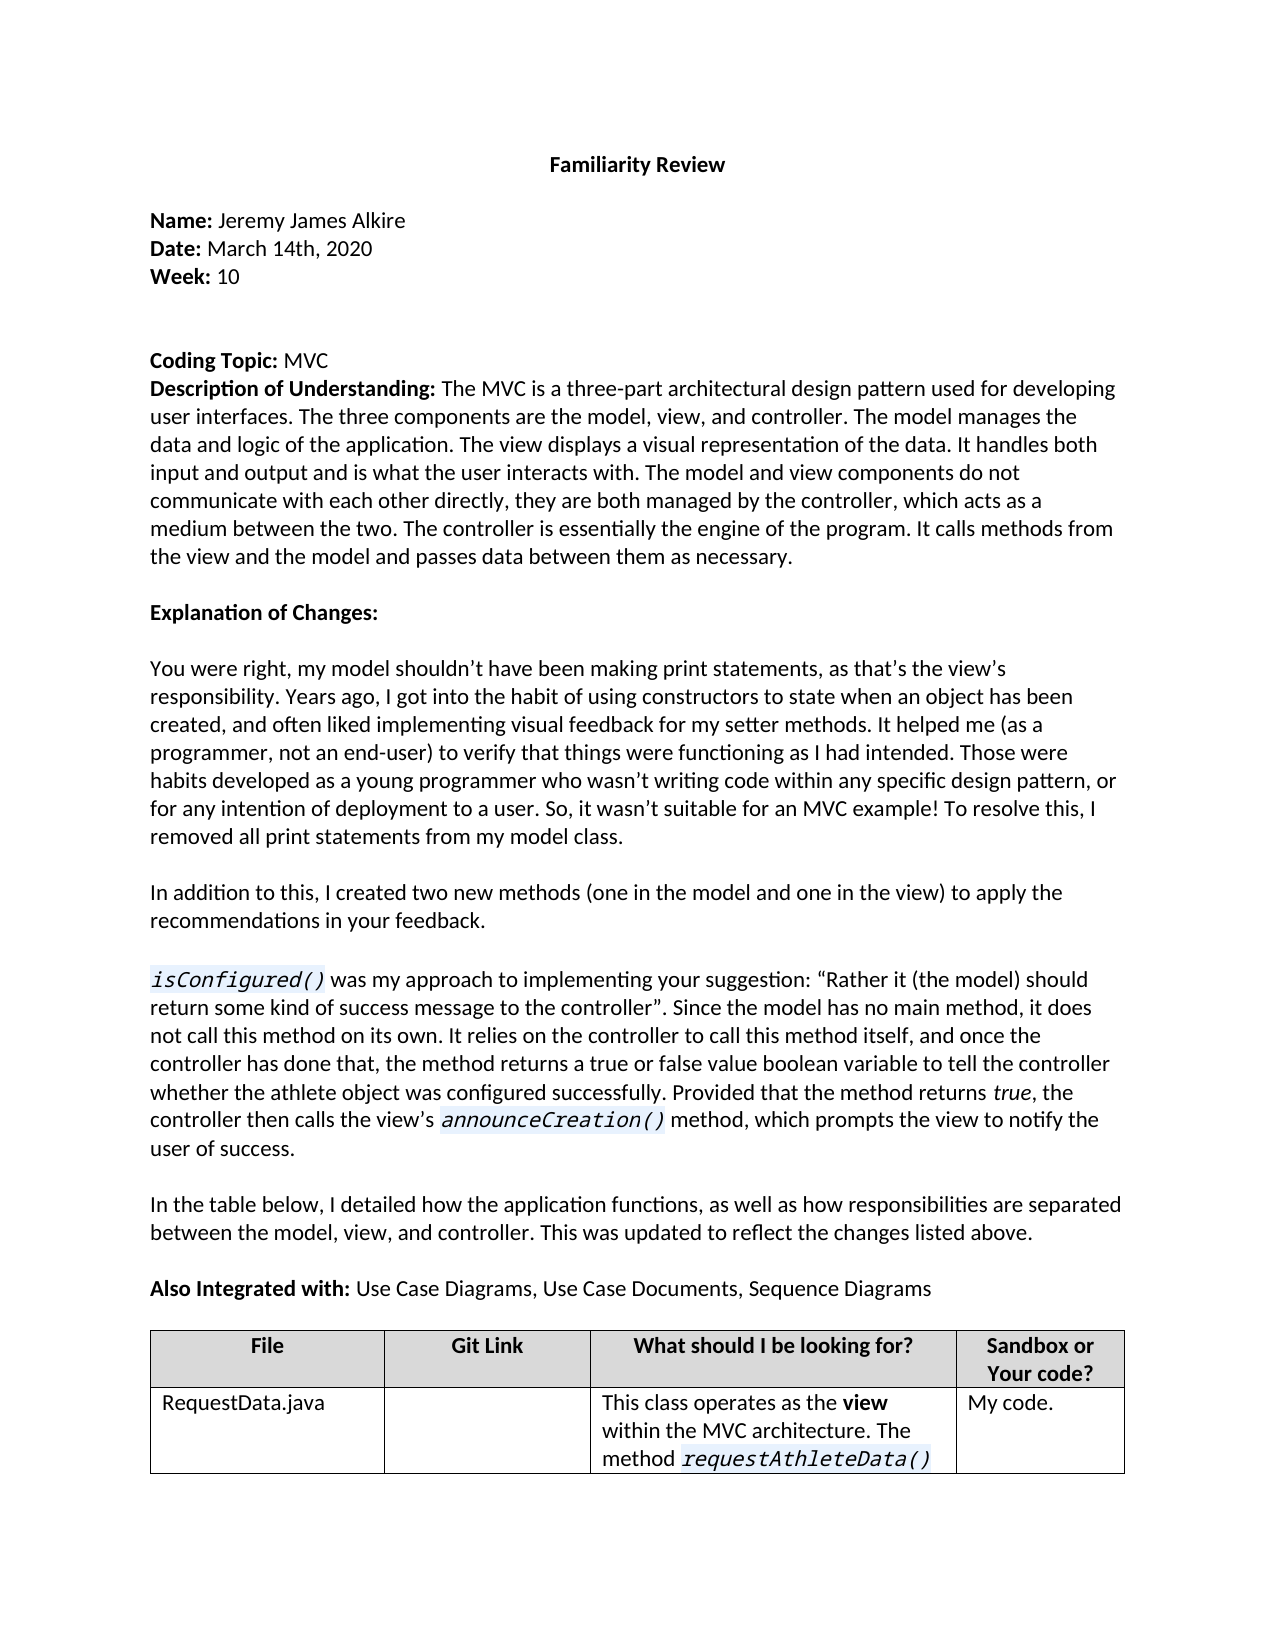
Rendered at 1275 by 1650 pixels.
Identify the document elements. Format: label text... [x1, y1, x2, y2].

text Familiarity Review [150, 150, 1125, 178]
text Coding Topic: MVC [150, 346, 1125, 374]
table_cell RequestData.java [151, 1388, 384, 1473]
text Also Integrated with: Use Case Diagrams, Use Case Documents, Sequence Diagrams [150, 1274, 1125, 1302]
text In addition to this, I created two new methods (one in the model and one in the view) to apply the recommendations in your feedback. [150, 878, 1125, 965]
table_cell [385, 1388, 590, 1473]
table_header Sandbox or Your code? [957, 1331, 1124, 1387]
text Description of Understanding: The MVC is a three-part architectural design pattern used for developing user interfaces. The three components are the model, view, and controller. The model manages the data and logic of the application. The view displays a visual representation of the data. It handles both input and output and is what the user interacts with. The model and view components do not communicate with each other directly, they are both managed by the controller, which acts as a medium between the two. The controller is essentially the engine of the program. It calls methods from the view and the model and passes data between them as necessary. [150, 374, 1125, 570]
text Date: March 14th, 2020 [150, 234, 1125, 262]
text isConfigured() was my approach to implementing your suggestion: “Rather it (the model) should return some kind of success message to the controller”. Since the model has no main method, it does not call this method on its own. It relies on the controller to call this method itself, and once the controller has done that, the method returns a true or false value boolean variable to tell the controller whether the athlete object was configured successfully. Provided that the method returns true, the controller then calls the view’s announceCreation() method, which prompts the view to notify the user of success. In the table below, I detailed how the application functions, as well as how responsibilities are separated between the model, view, and controller. This was updated to reflect the changes listed above. [150, 965, 1125, 1246]
table_header Git Link [385, 1331, 590, 1387]
text You were right, my model shouldn’t have been making print statements, as that’s the view’s responsibility. Years ago, I got into the habit of using constructors to state when an object has been created, and often liked implementing visual feedback for my setter methods. It helped me (as a programmer, not an end-user) to verify that things were functioning as I had intended. Those were habits developed as a young programmer who wasn’t writing code within any specific design pattern, or for any intention of deployment to a user. So, it wasn’t suitable for an MVC example! To resolve this, I removed all print statements from my model class. [150, 654, 1125, 851]
text Name: Jeremy James Alkire [150, 206, 1125, 234]
table_cell My code. [957, 1388, 1124, 1473]
table_header What should I be looking for? [591, 1331, 956, 1387]
table_header File [151, 1331, 384, 1387]
text Week: 10 [150, 262, 1125, 290]
text Explanation of Changes: [150, 598, 1125, 626]
